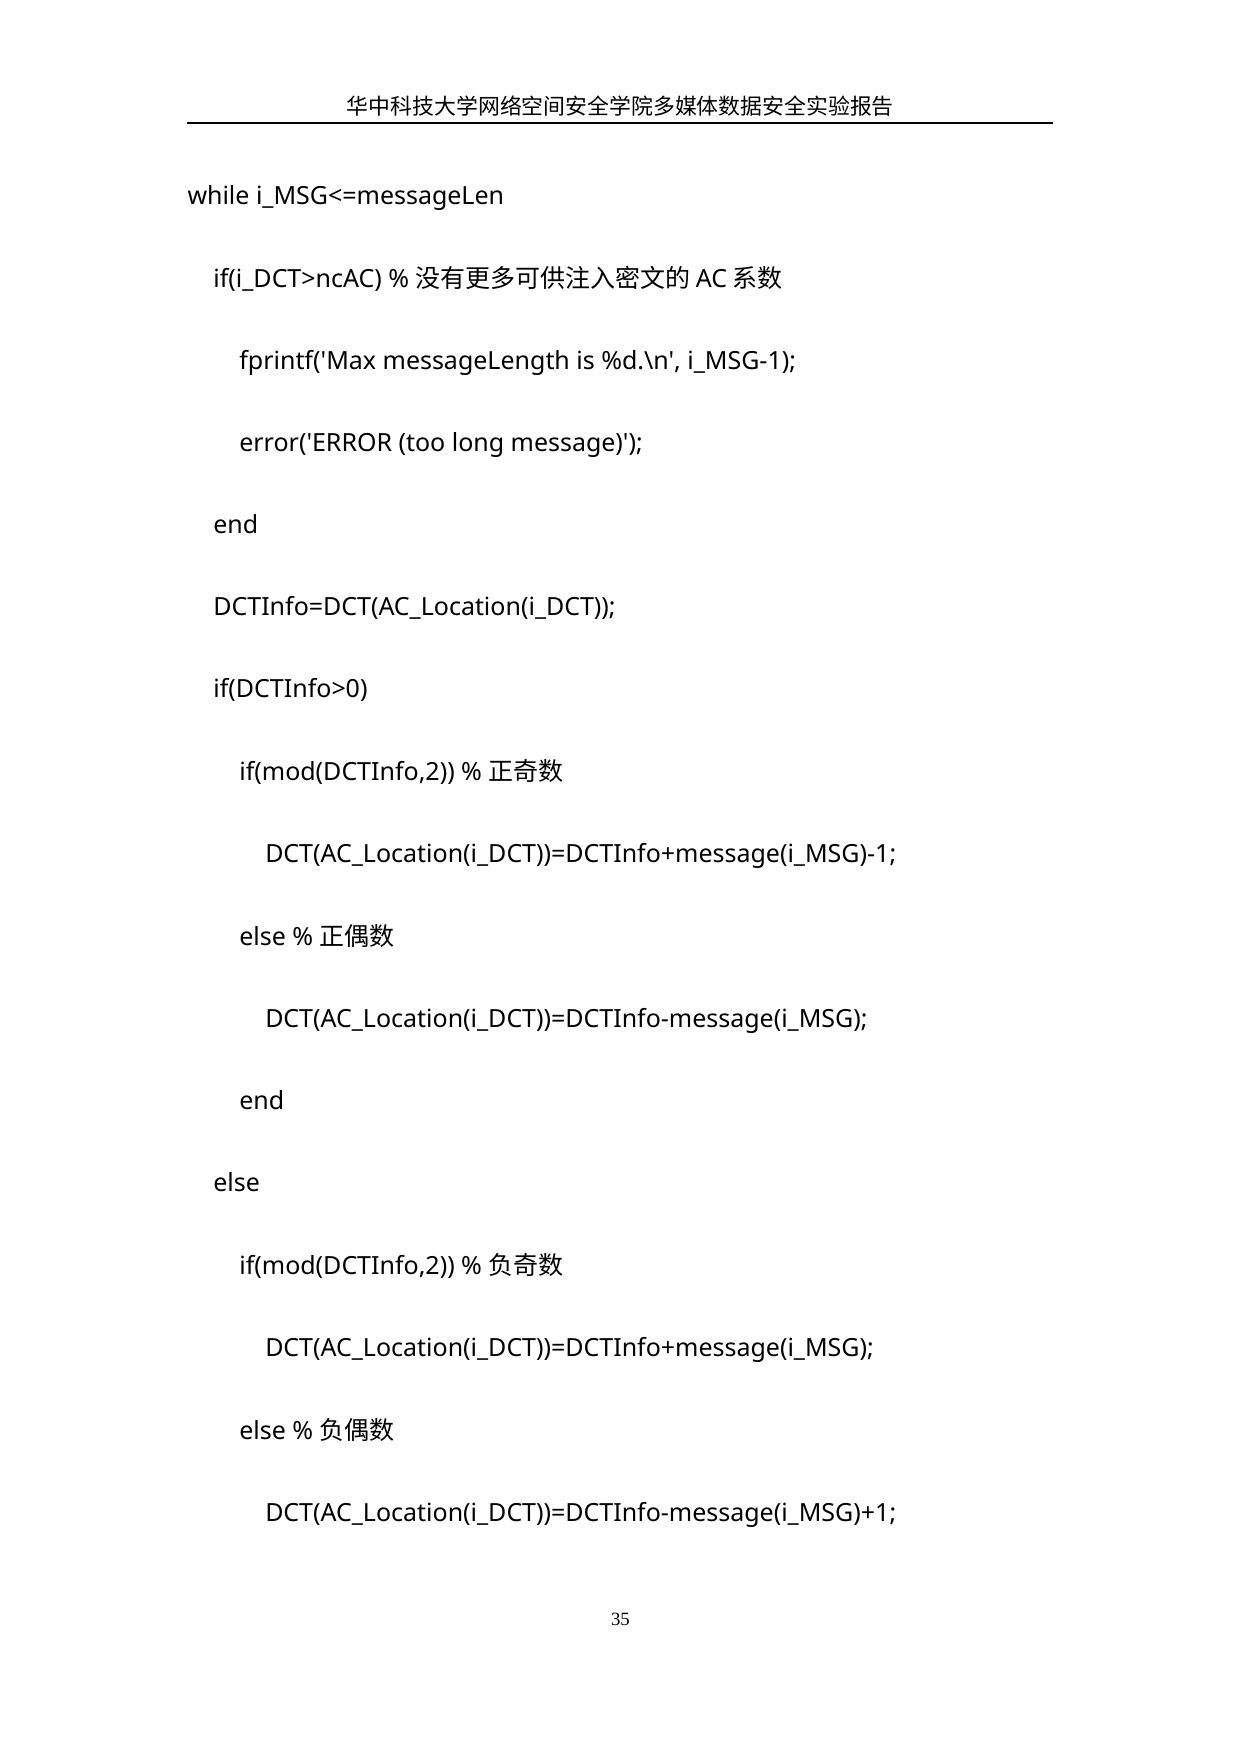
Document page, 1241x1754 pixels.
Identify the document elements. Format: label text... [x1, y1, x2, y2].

text else [187, 1149, 1053, 1214]
text while i_MSG<=messageLen [187, 162, 1053, 227]
text DCT(AC_Location(i_DCT))=DCTInfo-message(i_MSG)+1; [187, 1479, 1053, 1544]
text if(mod(DCTInfo,2)) % 正奇数 [187, 737, 1053, 802]
text DCTInfo=DCT(AC_Location(i_DCT)); [187, 573, 1053, 638]
text else % 正偶数 [187, 902, 1053, 967]
text end [187, 1067, 1053, 1132]
text else % 负偶数 [187, 1396, 1053, 1461]
text fprintf('Max messageLength is %d.\n', i_MSG-1); [187, 327, 1053, 392]
text DCT(AC_Location(i_DCT))=DCTInfo+message(i_MSG)-1; [187, 820, 1053, 885]
text if(i_DCT>ncAC) % 没有更多可供注入密文的AC系数 [187, 244, 1053, 309]
text if(DCTInfo>0) [187, 655, 1053, 720]
text DCT(AC_Location(i_DCT))=DCTInfo-message(i_MSG); [187, 985, 1053, 1050]
text end [187, 491, 1053, 556]
text error('ERROR (too long message)'); [187, 409, 1053, 474]
text DCT(AC_Location(i_DCT))=DCTInfo+message(i_MSG); [187, 1314, 1053, 1379]
text if(mod(DCTInfo,2)) % 负奇数 [187, 1231, 1053, 1296]
